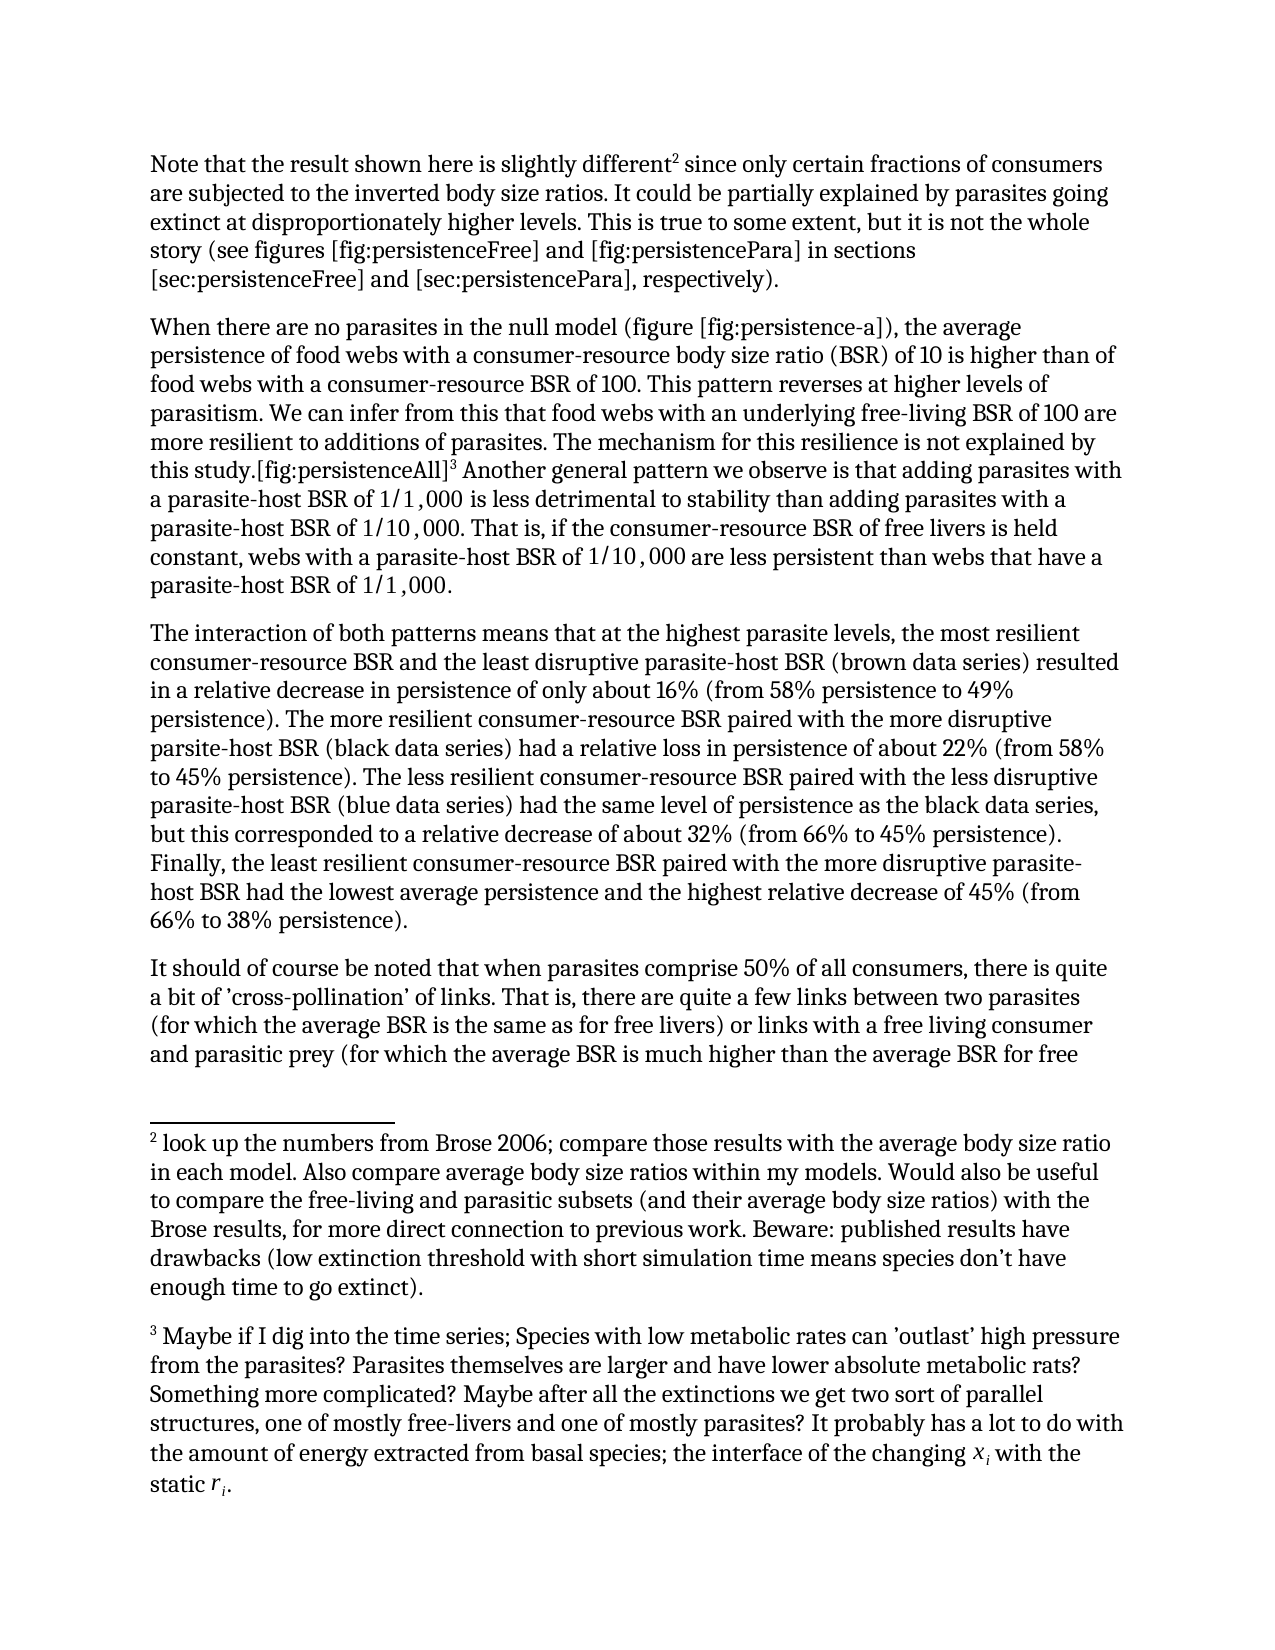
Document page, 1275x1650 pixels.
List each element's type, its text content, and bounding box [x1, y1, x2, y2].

text The interaction of both patterns means that at the highest parasite levels, the most resilient consumer-resource BSR and the least disruptive parasite-host BSR (brown data series) resulted in a relative decrease in persistence of only about 16% (from 58% persistence to 49% persistence). The more resilient consumer-resource BSR paired with the more disruptive parsite-host BSR (black data series) had a relative loss in persistence of about 22% (from 58% to 45% persistence). The less resilient consumer-resource BSR paired with the less disruptive parasite-host BSR (blue data series) had the same level of persistence as the black data series, but this corresponded to a relative decrease of about 32% (from 66% to 45% persistence). Finally, the least resilient consumer-resource BSR paired with the more disruptive parasite-host BSR had the lowest average persistence and the highest relative decrease of 45% (from 66% to 38% persistence). [150, 619, 1125, 935]
text It should of course be noted that when parasites comprise 50% of all consumers, there is quite a bit of ’cross-pollination’ of links. That is, there are quite a few links between two parasites (for which the average BSR is the same as for free livers) or links with a free living consumer and parasitic prey (for which the average BSR is much higher than the average BSR for free livers). This effect is less pronounced at lower parasite levels. Regardless, in the empirical data we only see abut 20-30% of consumers as parasites. For these ranges, the brown, blue, and black data series all have very similar persistence levels (though this is true at higher levels as well) and the red data series is close at 20% parasitism and more noticeably lower at 30% parasitism. [150, 954, 1125, 1069]
text When there are no parasites in the null model (figure [fig:persistence-a]), the average persistence of food webs with a consumer-resource body size ratio (BSR) of 10 is higher than of food webs with a consumer-resource BSR of 100. This pattern reverses at higher levels of parasitism. We can infer from this that food webs with an underlying free-living BSR of 100 are more resilient to additions of parasites. The mechanism for this resilience is not explained by this study.[fig:persistenceAll] Another general pattern we observe is that adding parasites with a parasite-host BSR of is less detrimental to stability than adding parasites with a parasite-host BSR of . That is, if the consumer-resource BSR of free livers is held constant, webs with a parasite-host BSR of are less persistent than webs that have a parasite-host BSR of . [150, 312, 1125, 600]
